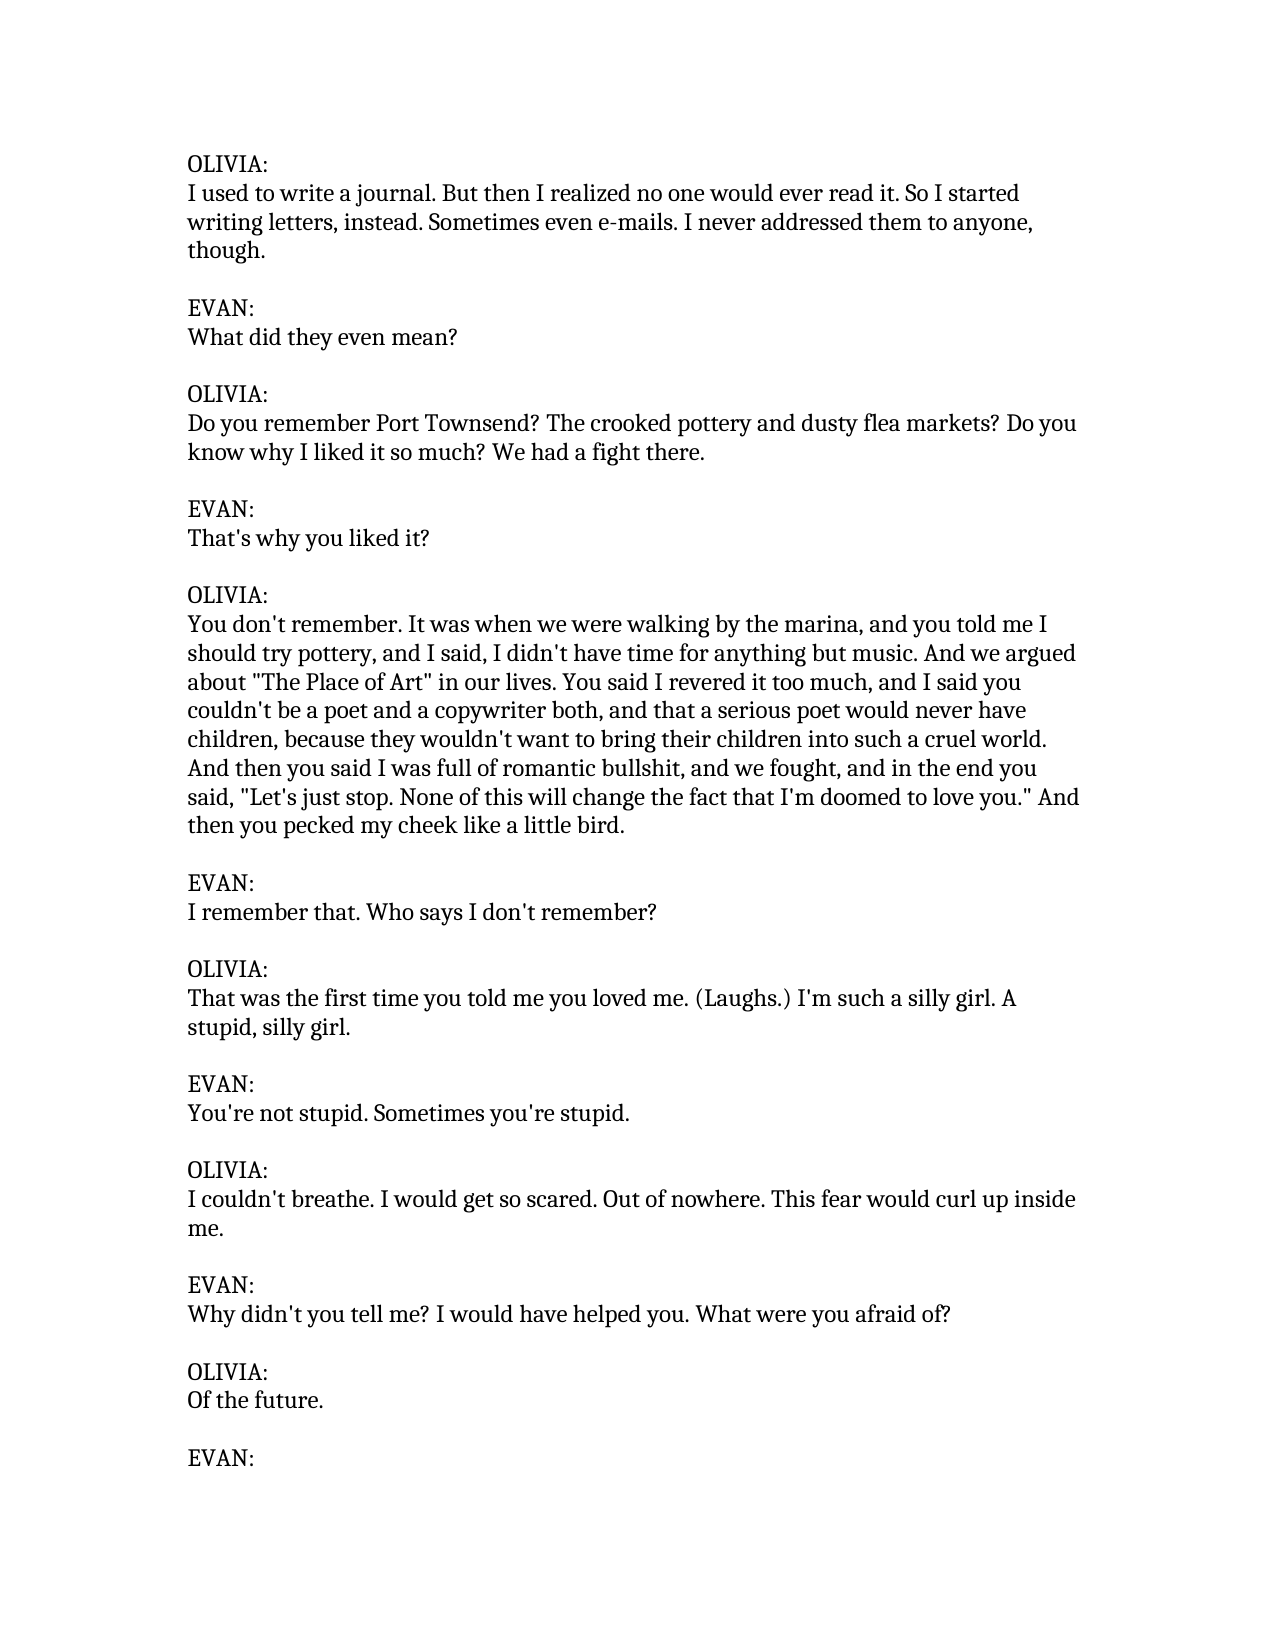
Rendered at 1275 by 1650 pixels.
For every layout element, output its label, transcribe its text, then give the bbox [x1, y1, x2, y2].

text OLIVIA: [187, 1156, 1087, 1185]
text That was the first time you told me you loved me. (Laughs.) I'm such a silly girl. A stupid, silly girl. [187, 984, 1087, 1041]
text EVAN: [187, 1070, 1087, 1099]
text I remember that. Who says I don't remember? [187, 897, 1087, 926]
text OLIVIA: [187, 1357, 1087, 1386]
text Why didn't you tell me? I would have helped you. What were you afraid of? [187, 1300, 1087, 1329]
text You don't remember. It was when we were walking by the marina, and you told me I should try pottery, and I said, I didn't have time for anything but music. And we argued about "The Place of Art" in our lives. You said I revered it too much, and I said you couldn't be a poet and a copywriter both, and that a serious poet would never have children, because they wouldn't want to bring their children into such a cruel world. And then you said I was full of romantic bullshit, and we fought, and in the end you said, "Let's just stop. None of this will change the fact that I'm doomed to love you." And then you pecked my cheek like a little bird. [187, 610, 1087, 840]
text EVAN: [187, 869, 1087, 897]
text Of the future. [187, 1386, 1087, 1415]
text OLIVIA: [187, 581, 1087, 610]
text What did they even mean? [187, 322, 1087, 351]
text OLIVIA: [187, 380, 1087, 409]
text EVAN: [187, 1271, 1087, 1300]
text Do you remember Port Townsend? The crooked pottery and dusty flea markets? Do you know why I liked it so much? We had a fight there. [187, 409, 1087, 466]
text EVAN: [187, 495, 1087, 524]
text I couldn't breathe. I would get so scared. Out of nowhere. This fear would curl up inside me. [187, 1185, 1087, 1242]
text You're not stupid. Sometimes you're stupid. [187, 1099, 1087, 1127]
text EVAN: [187, 294, 1087, 322]
text That's why you liked it? [187, 524, 1087, 552]
text EVAN: [187, 1444, 1087, 1472]
text OLIVIA: [187, 955, 1087, 984]
text OLIVIA: [187, 150, 1087, 179]
text I used to write a journal. But then I realized no one would ever read it. So I started writing letters, instead. Sometimes even e-mails. I never addressed them to anyone, though. [187, 179, 1087, 265]
